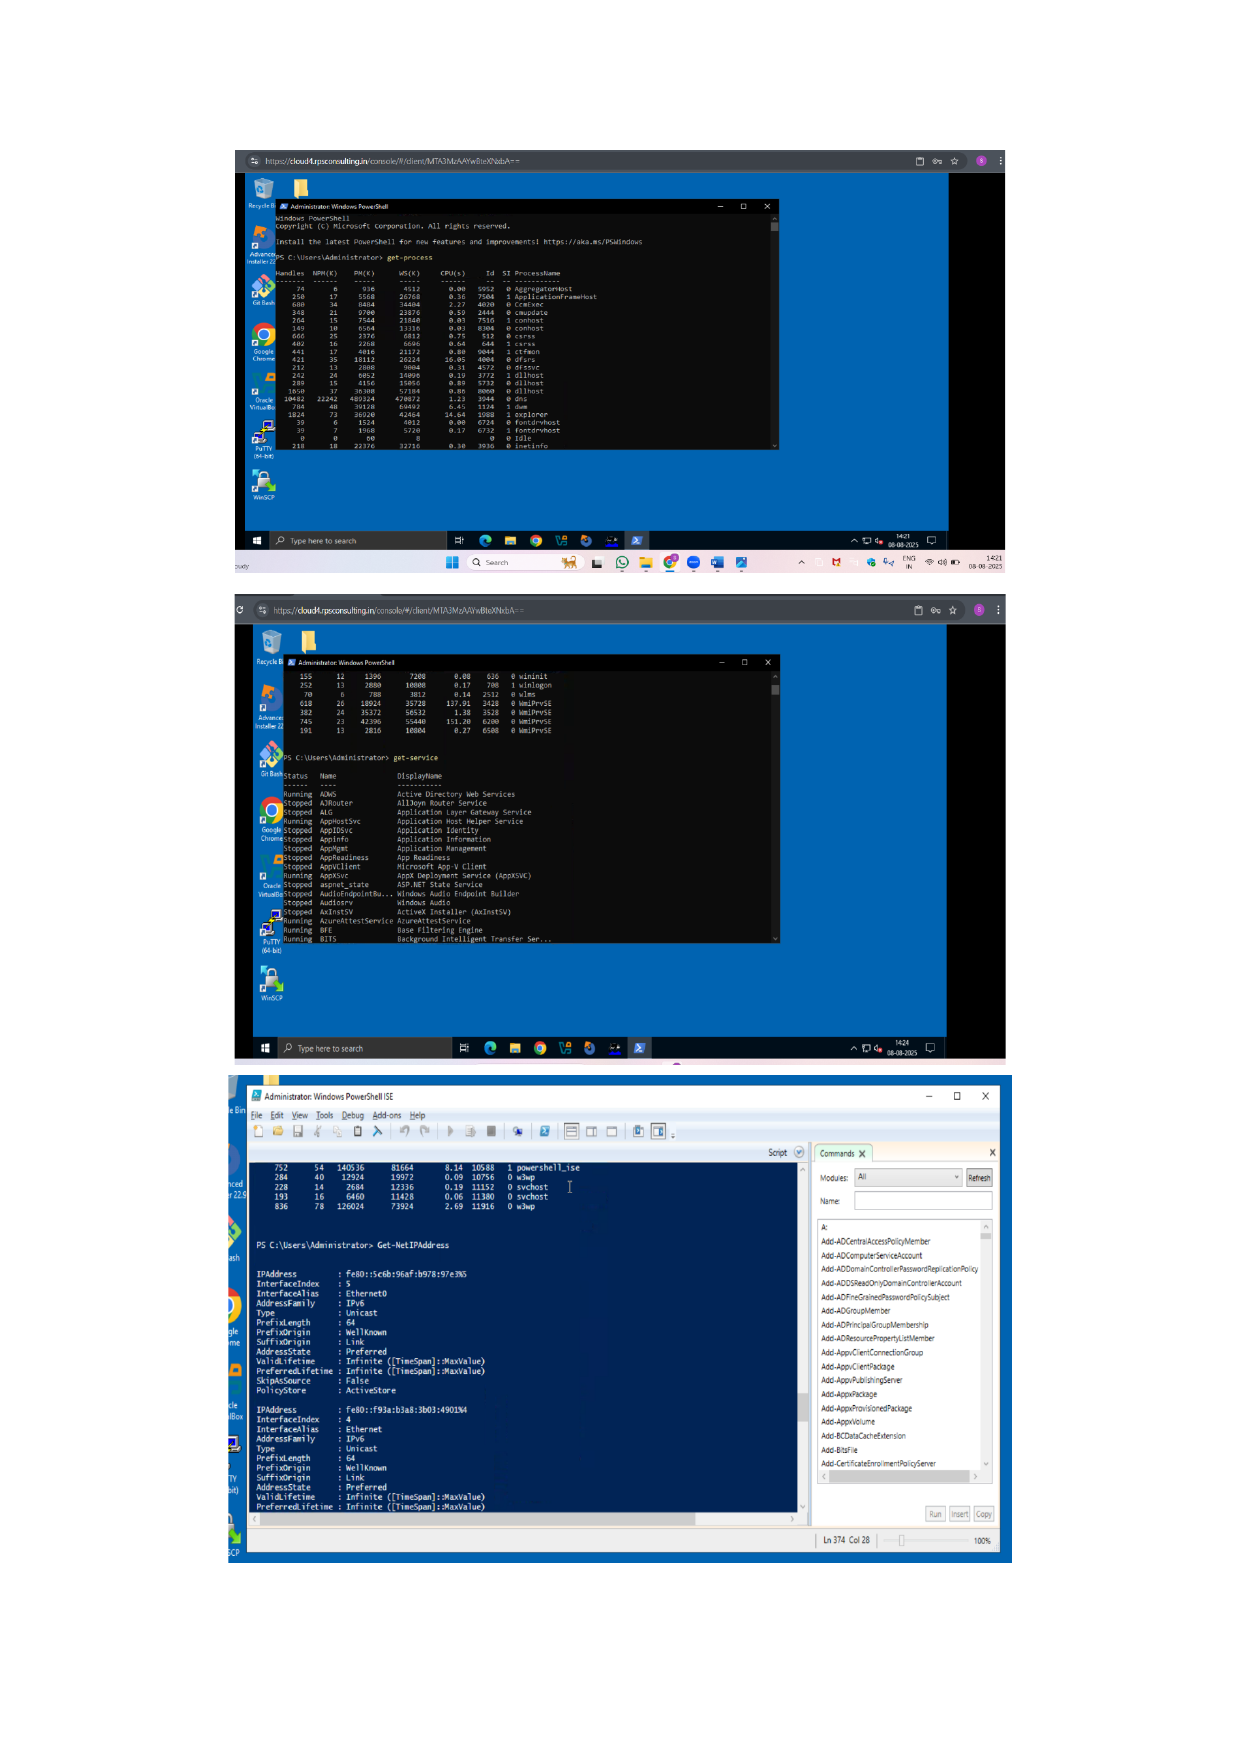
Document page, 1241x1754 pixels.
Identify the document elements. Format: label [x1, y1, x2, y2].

picture [234, 594, 1006, 1065]
picture [228, 1075, 1012, 1563]
picture [235, 150, 1005, 573]
